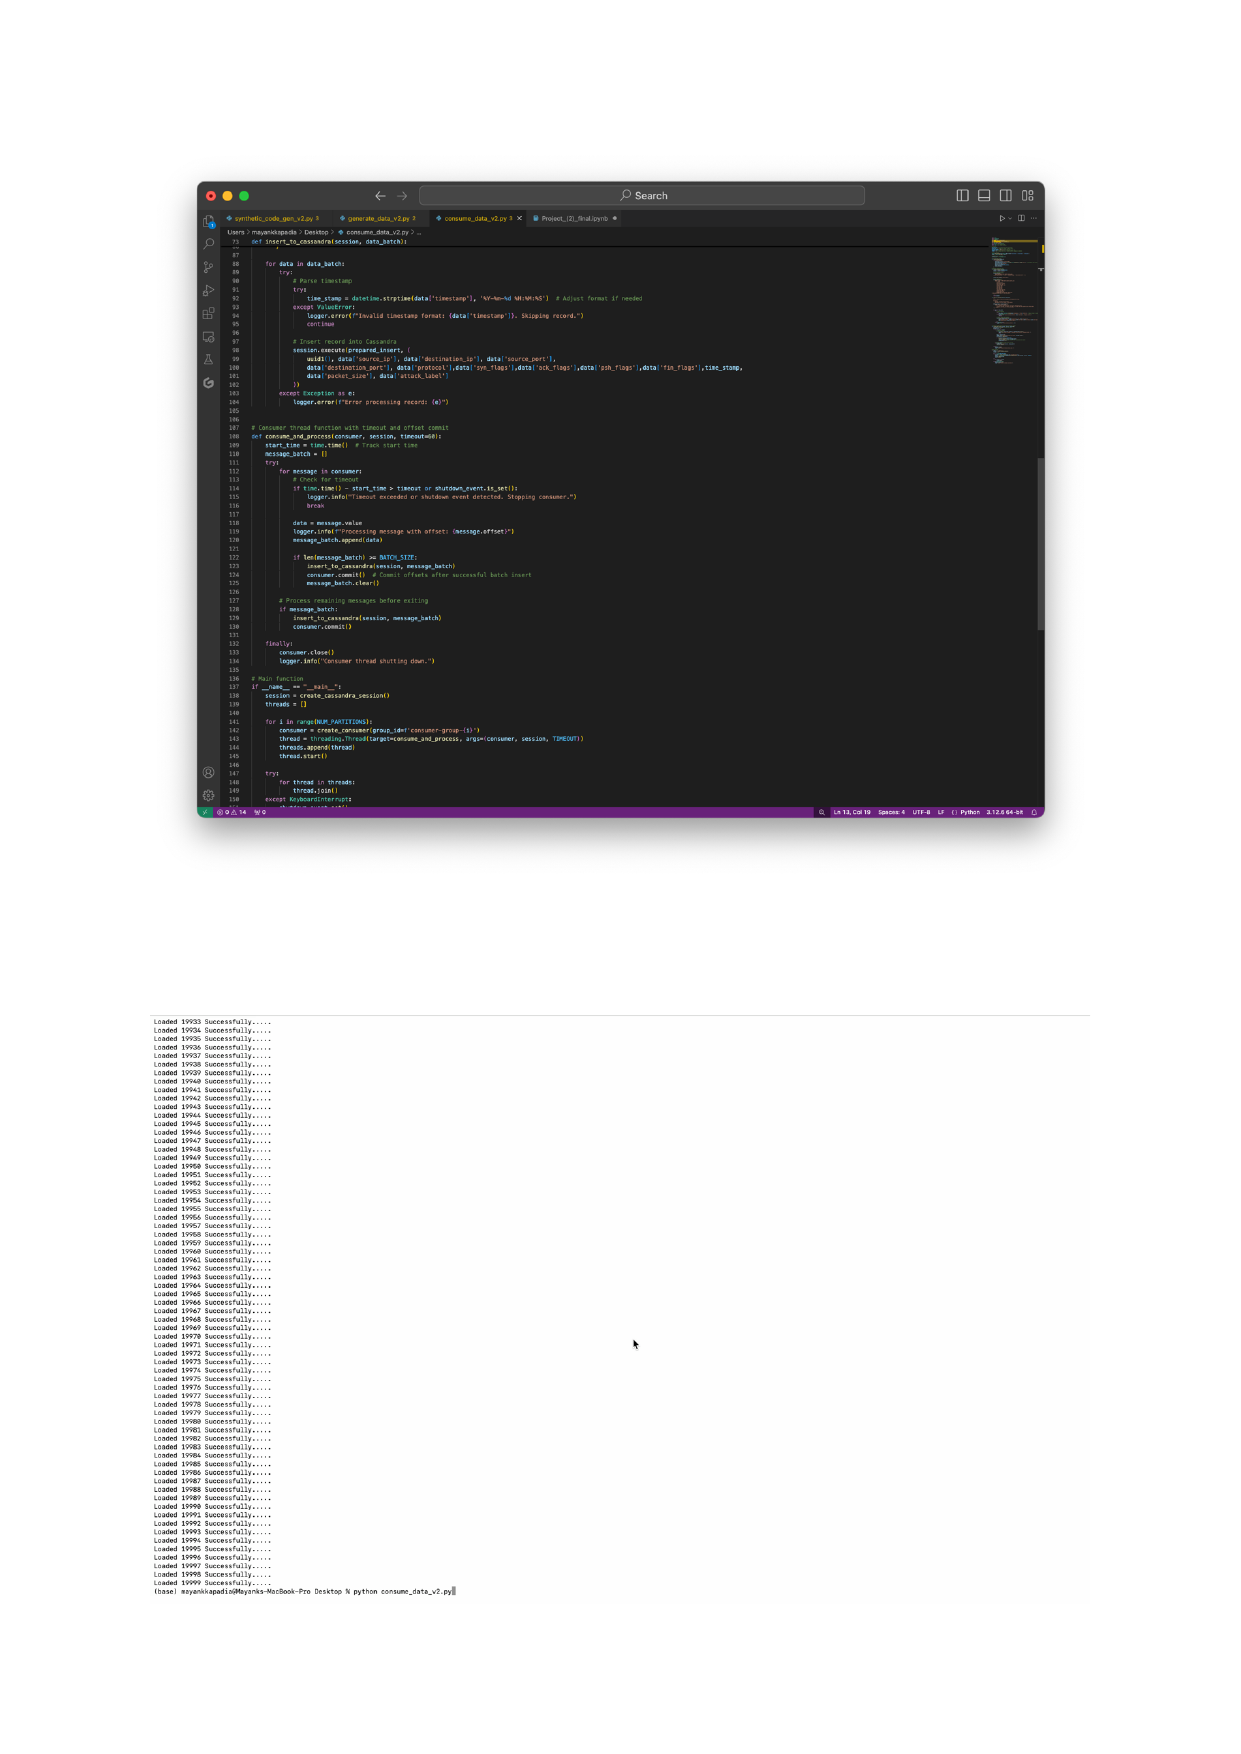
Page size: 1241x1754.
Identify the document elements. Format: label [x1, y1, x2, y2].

picture [150, 150, 1091, 879]
picture [150, 1015, 1091, 1604]
